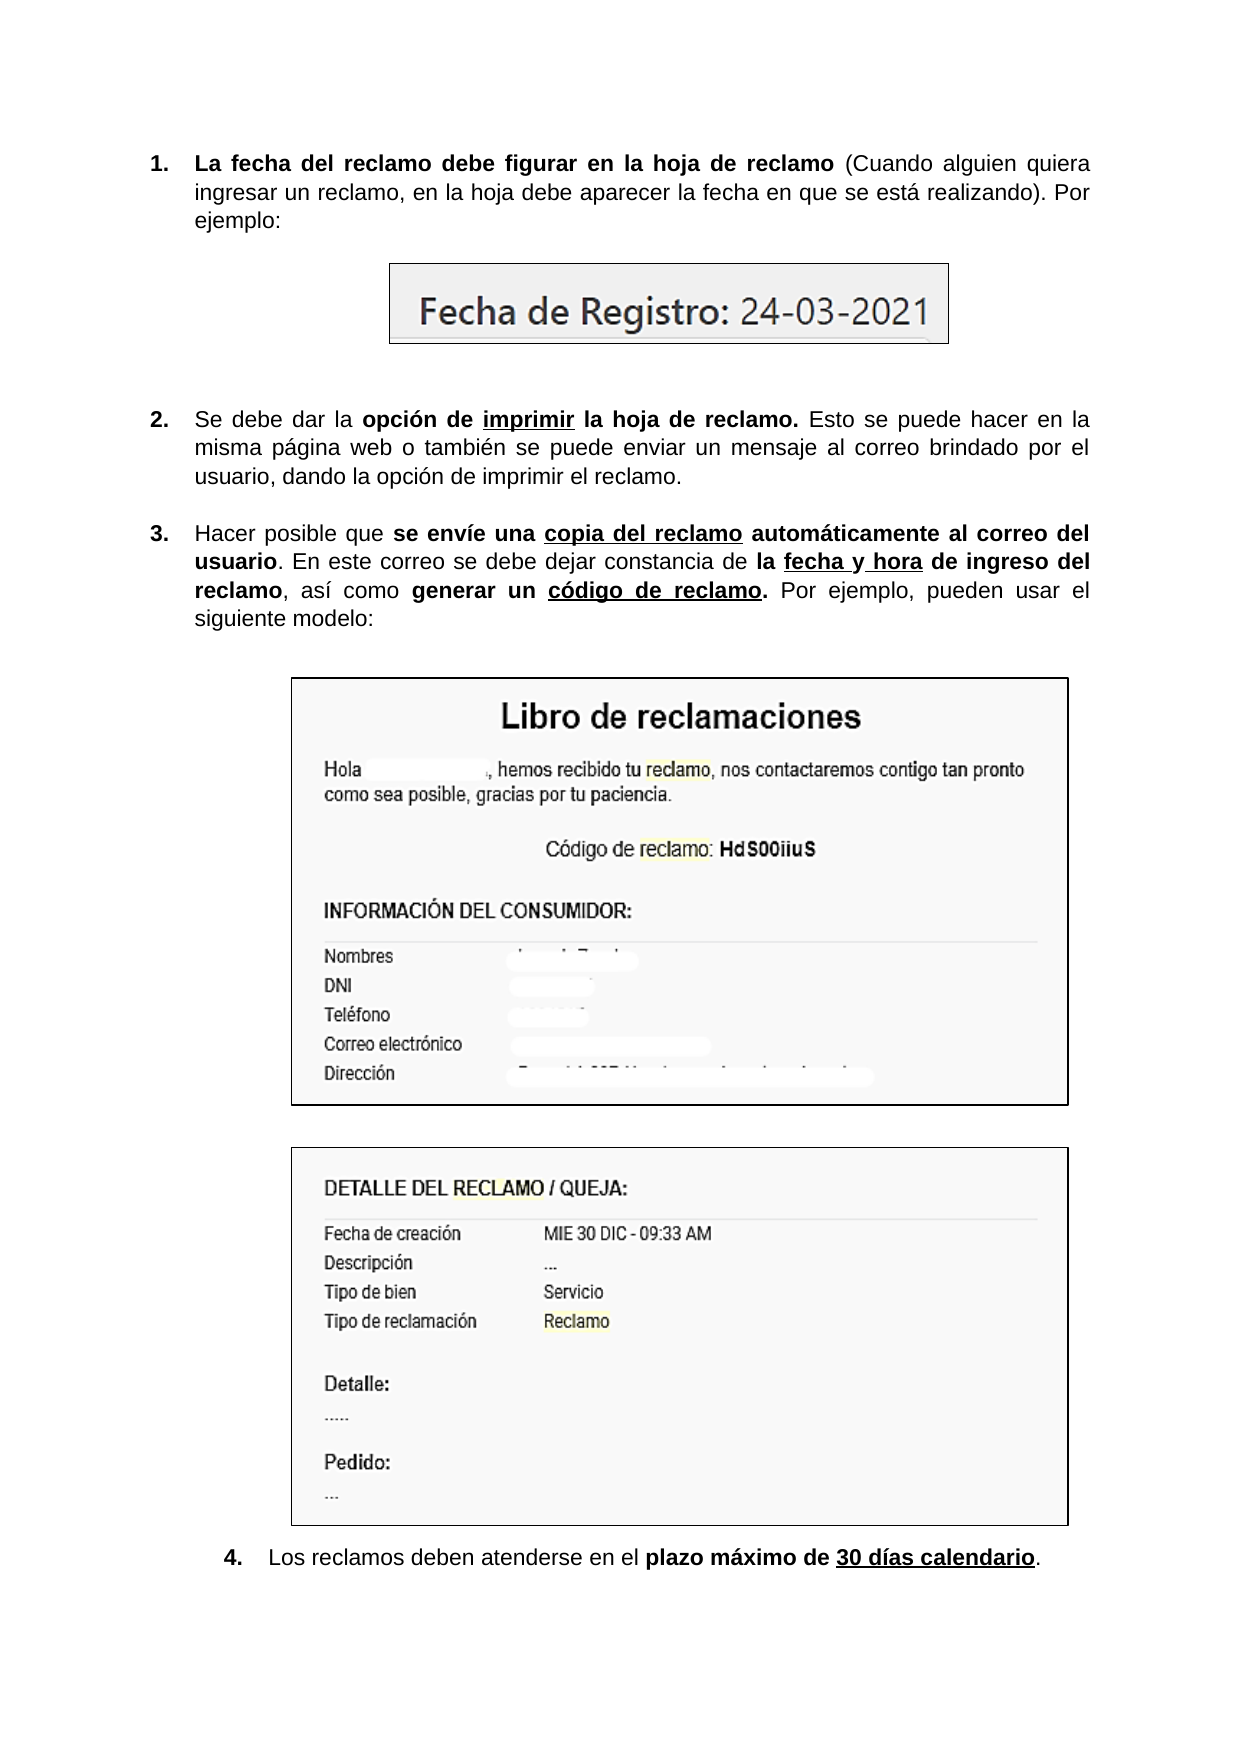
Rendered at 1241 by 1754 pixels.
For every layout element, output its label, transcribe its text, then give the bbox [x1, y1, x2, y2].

picture [292, 1148, 1067, 1525]
list La fecha del reclamo debe figurar en la hoja de reclamo (Cuando alguien quiera ingresar un reclamo, en la hoja debe aparecer la fecha en que se está realizando). Por ejemplo: [150, 150, 1090, 233]
picture [390, 264, 948, 343]
picture [292, 679, 1067, 1104]
list Los reclamos deben atenderse en el plazo máximo de 30 días calendario. [224, 1543, 1090, 1570]
list Hacer posible que se envíe una copia del reclamo automáticamente al correo del usuario. En este correo se debe dejar constancia de la fecha y hora de ingreso del reclamo, así como generar un código de reclamo. Por ejemplo, pueden usar el siguiente modelo: [150, 520, 1090, 631]
list Se debe dar la opción de imprimir la hoja de reclamo. Esto se puede hacer en la misma página web o también se puede enviar un mensaje al correo brindado por el usuario, dando la opción de imprimir el reclamo. [150, 406, 1090, 489]
